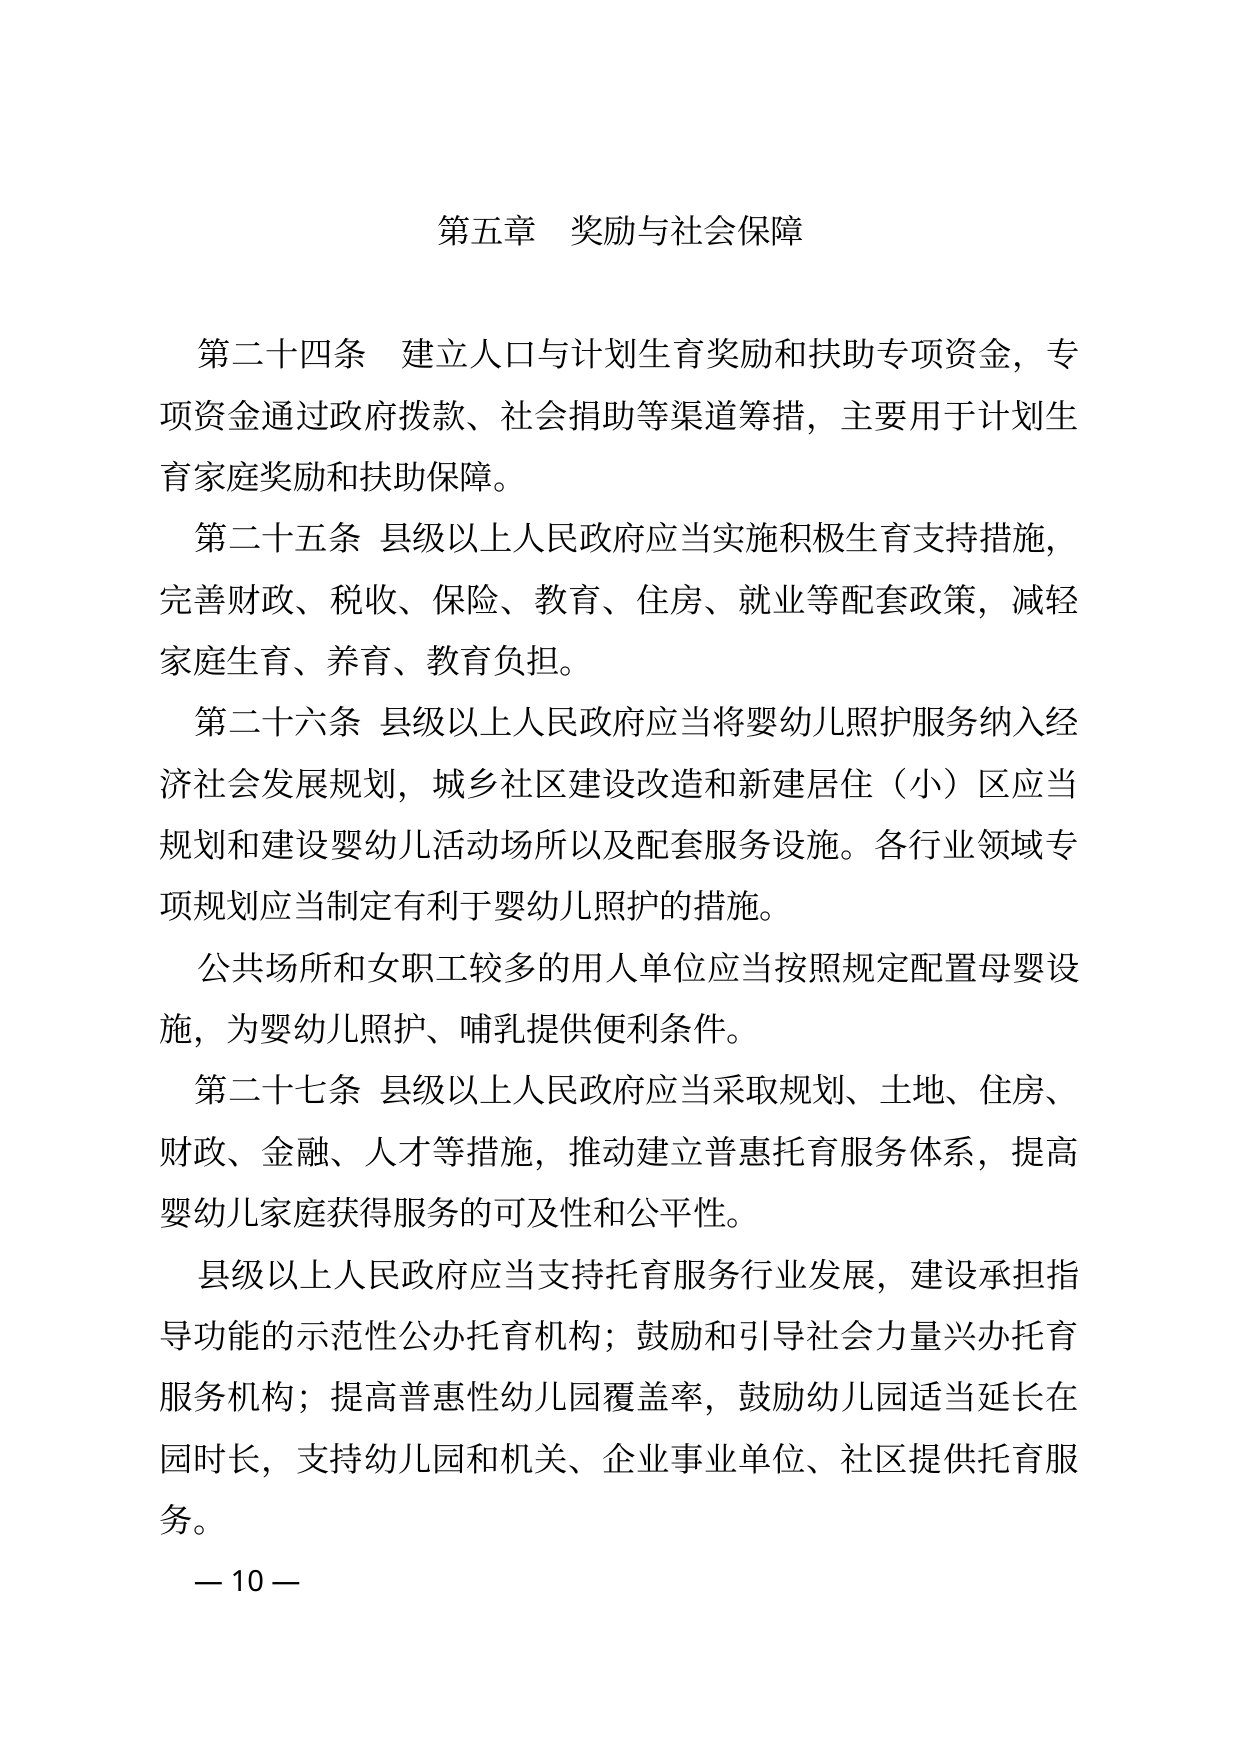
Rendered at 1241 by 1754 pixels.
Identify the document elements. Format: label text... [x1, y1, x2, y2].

text 第五章 奖励与社会保障 [159, 195, 1081, 256]
text 第二十七条 县级以上人民政府应当采取规划、土地、住房、财政、金融、人才等措施，推动建立普惠托育服务体系，提高婴幼儿家庭获得服务的可及性和公平性。 [159, 1054, 1081, 1238]
text 第二十六条 县级以上人民政府应当将婴幼儿照护服务纳入经济社会发展规划，城乡社区建设改造和新建居住（小）区应当规划和建设婴幼儿活动场所以及配套服务设施。各行业领域专项规划应当制定有利于婴幼儿照护的措施。 [159, 686, 1081, 931]
text 第二十五条 县级以上人民政府应当实施积极生育支持措施，完善财政、税收、保险、教育、住房、就业等配套政策，减轻家庭生育、养育、教育负担。 [159, 502, 1081, 686]
text 第二十四条 建立人口与计划生育奖励和扶助专项资金，专项资金通过政府拨款、社会捐助等渠道筹措，主要用于计划生育家庭奖励和扶助保障。 [159, 318, 1081, 502]
text 公共场所和女职工较多的用人单位应当按照规定配置母婴设施，为婴幼儿照护、哺乳提供便利条件。 [159, 931, 1081, 1054]
text 县级以上人民政府应当支持托育服务行业发展，建设承担指导功能的示范性公办托育机构；鼓励和引导社会力量兴办托育服务机构；提高普惠性幼儿园覆盖率，鼓励幼儿园适当延长在园时长，支持幼儿园和机关、企业事业单位、社区提供托育服务。 [159, 1238, 1081, 1545]
